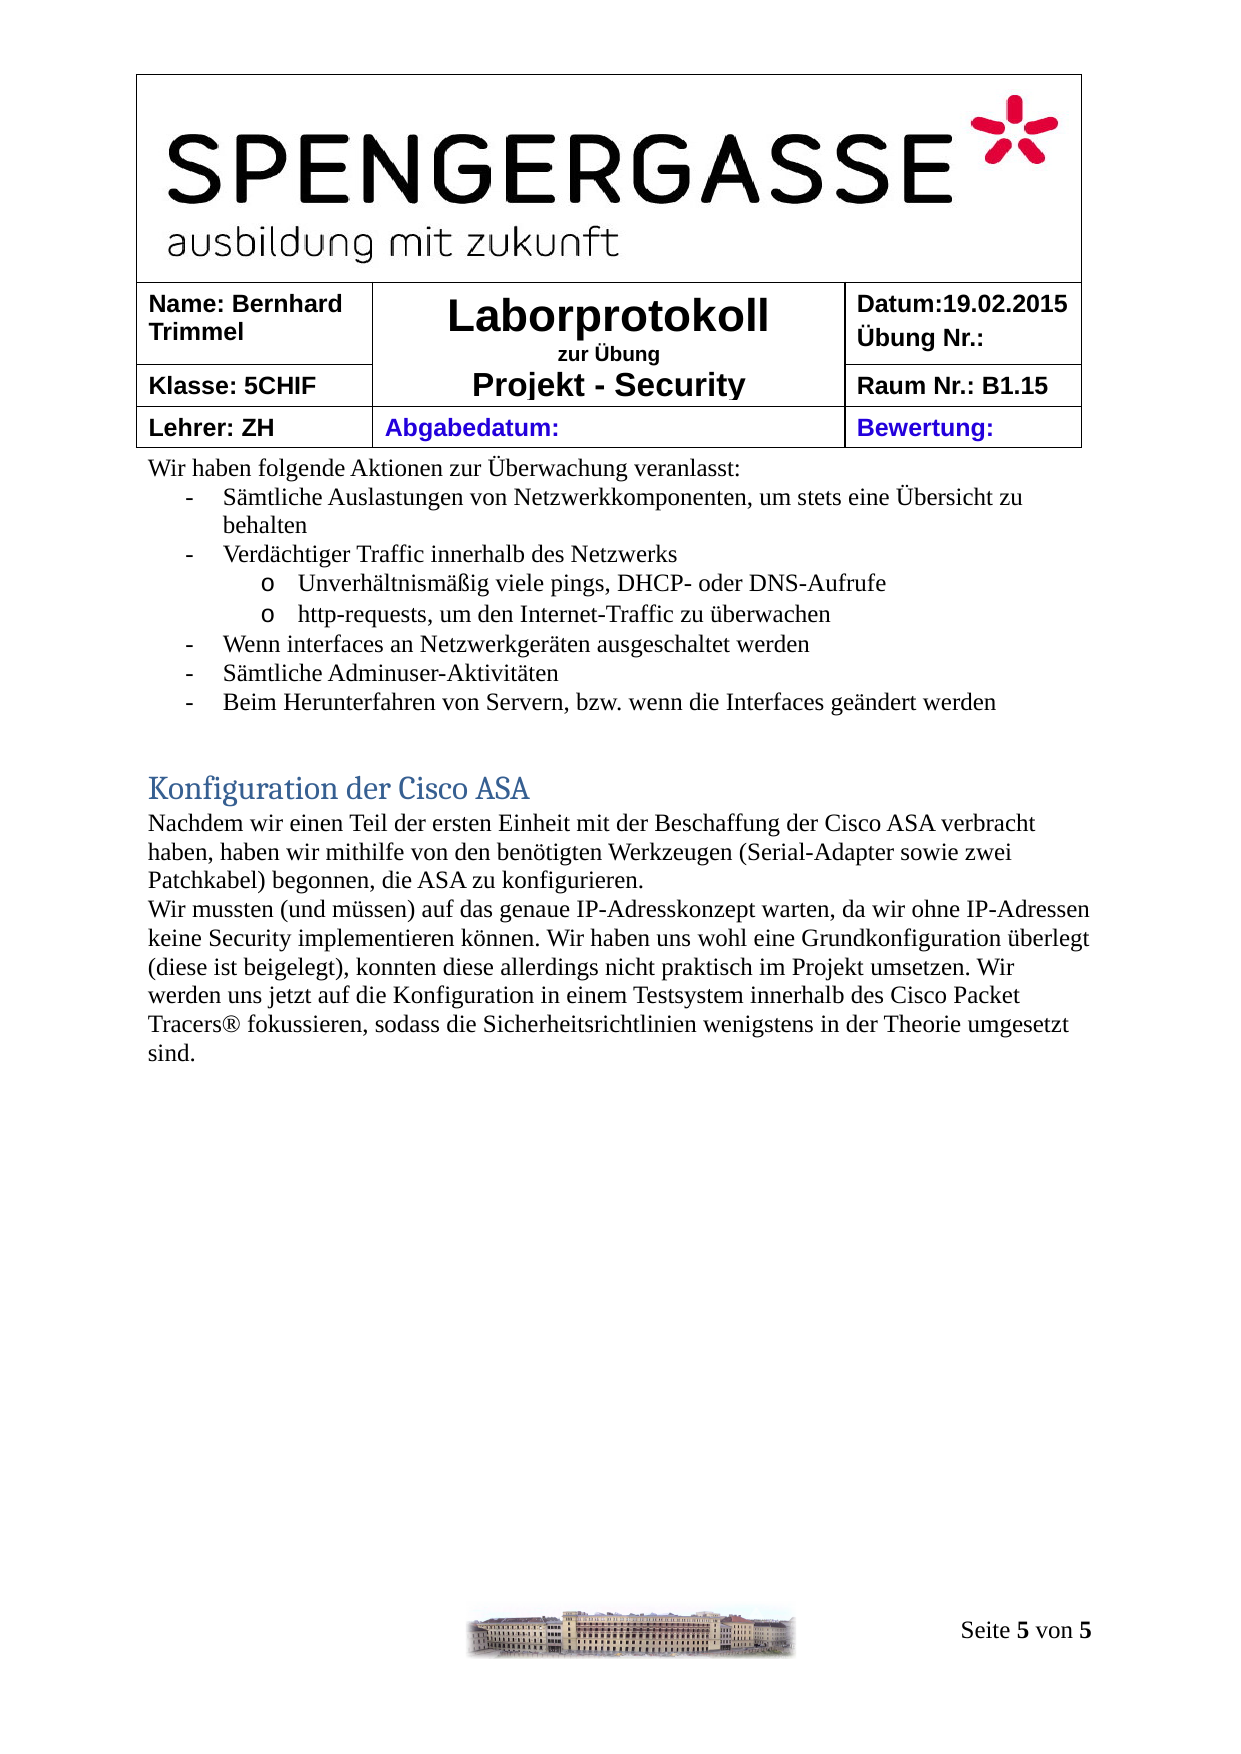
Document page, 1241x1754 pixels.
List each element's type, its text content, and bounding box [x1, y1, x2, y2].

text Nachdem wir einen Teil der ersten Einheit mit der Beschaffung der Cisco ASA verbracht haben, haben wir mithilfe von den benötigten Werkzeugen (Serial-Adapter sowie zwei Patchkabel) begonnen, die ASA zu konfigurieren. [148, 808, 1092, 894]
list Wenn interfaces an Netzwerkgeräten ausgeschaltet werden [185, 629, 1092, 658]
text Wir haben folgende Aktionen zur Überwachung veranlasst: [148, 453, 1092, 482]
subtitle Konfiguration der Cisco ASA [148, 769, 1092, 808]
list Sämtliche Auslastungen von Netzwerkkomponenten, um stets eine Übersicht zu behalten [185, 482, 1092, 539]
picture [465, 1601, 797, 1659]
list Sämtliche Adminuser-Aktivitäten [185, 658, 1092, 687]
list http-requests, um den Internet-Traffic zu überwachen [260, 599, 1092, 629]
text Wir mussten (und müssen) auf das genaue IP-Adresskonzept warten, da wir ohne IP-Adressen keine Security implementieren können. Wir haben uns wohl eine Grundkonfiguration überlegt (diese ist beigelegt), konnten diese allerdings nicht praktisch im Projekt umsetzen. Wir werden uns jetzt auf die Konfiguration in einem Testsystem innerhalb des Cisco Packet Tracers® fokussieren, sodass die Sicherheitsrichtlinien wenigstens in der Theorie umgesetzt sind. [148, 894, 1092, 1067]
list Unverhältnismäßig viele pings, DHCP- oder DNS-Aufrufe [260, 568, 1092, 599]
list Verdächtiger Traffic innerhalb des Netzwerks [185, 539, 1092, 568]
list Beim Herunterfahren von Servern, bzw. wenn die Interfaces geändert werden [185, 687, 1092, 716]
picture [148, 81, 1069, 270]
